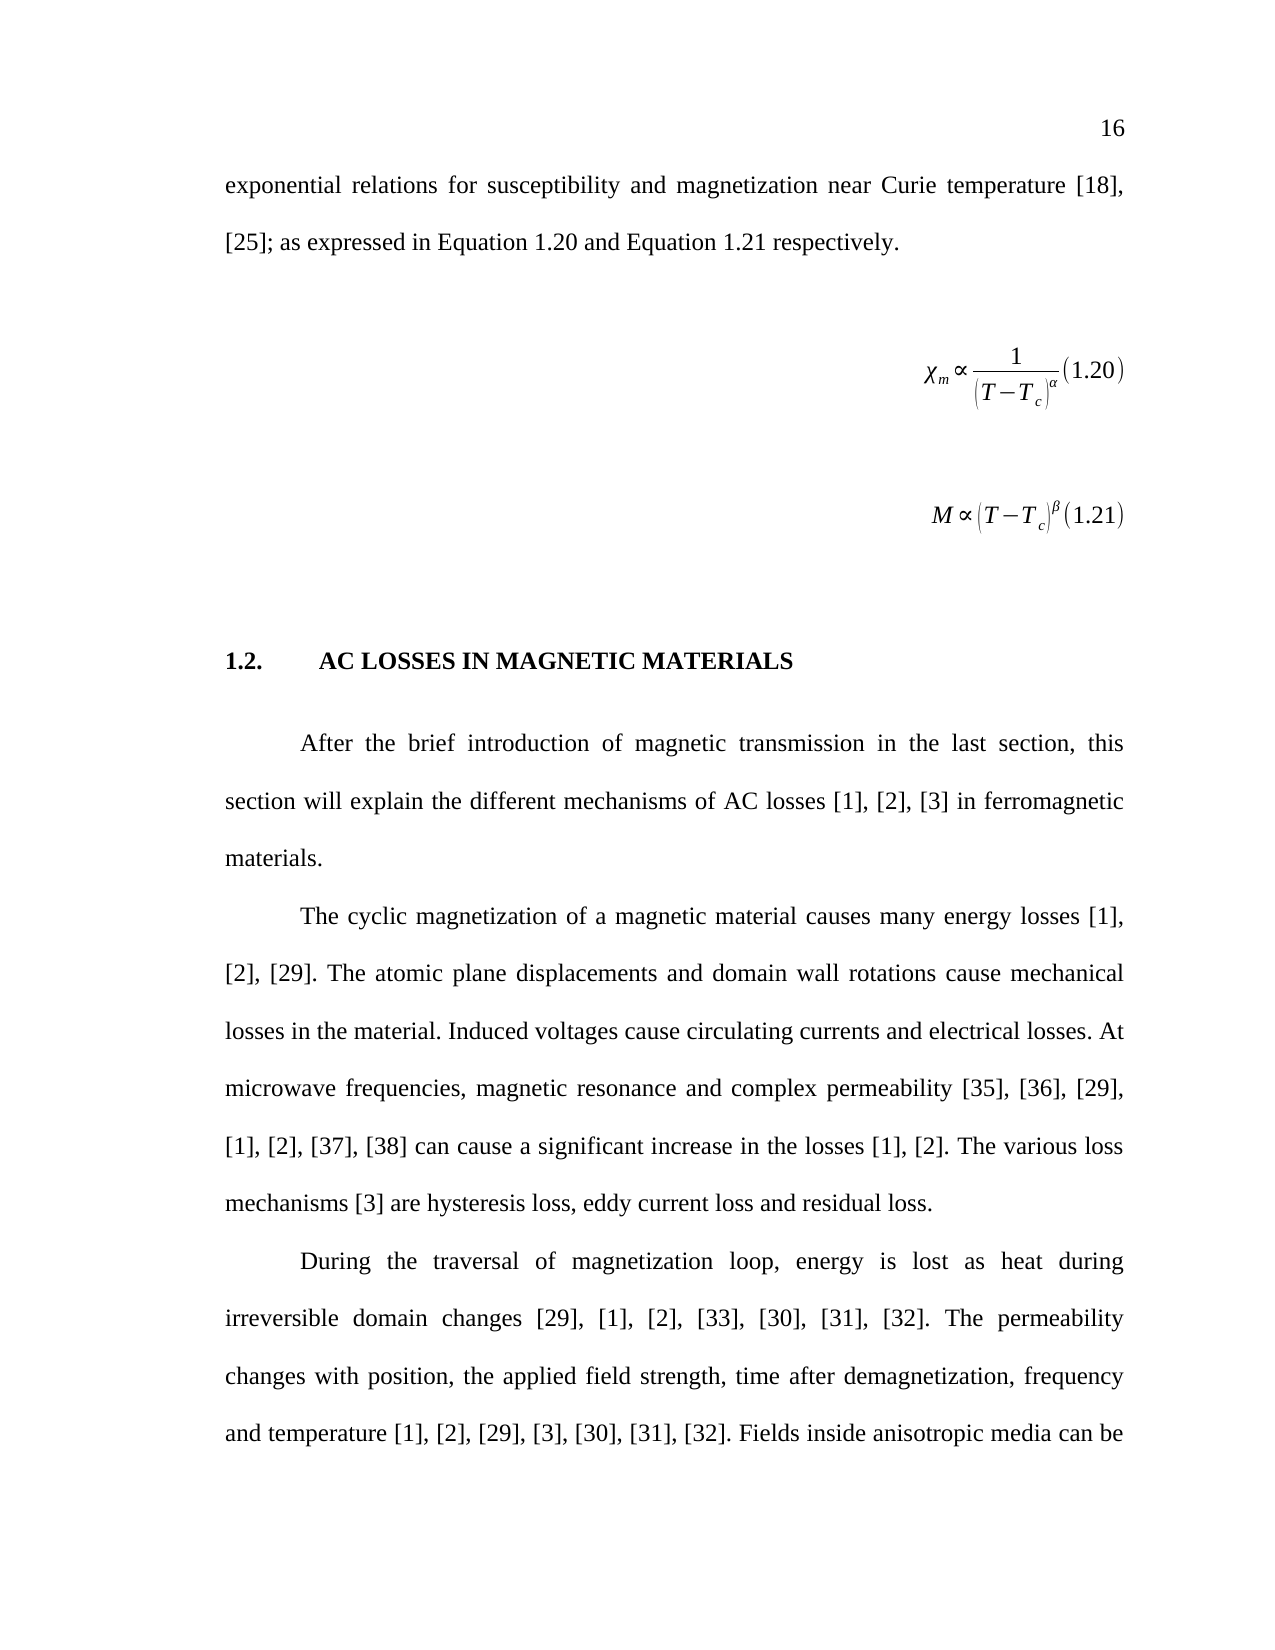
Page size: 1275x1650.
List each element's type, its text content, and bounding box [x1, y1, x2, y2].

subtitle AC LOSSES IN MAGNETIC MATERIALS [225, 646, 1125, 674]
text The cyclic magnetization of a magnetic material causes many energy losses [1], [2], [29]. The atomic plane displacements and domain wall rotations cause mechanical losses in the material. Induced voltages cause circulating currents and electrical losses. At microwave frequencies, magnetic resonance and complex permeability [35], [36], [29], [1], [2], [37], [38] can cause a significant increase in the losses [1], [2]. The various loss mechanisms [3] are hysteresis loss, eddy current loss and residual loss. [225, 901, 1125, 1217]
text After the brief introduction of magnetic transmission in the last section, this section will explain the different mechanisms of AC losses [1], [2], [3] in ferromagnetic materials. [225, 728, 1125, 872]
